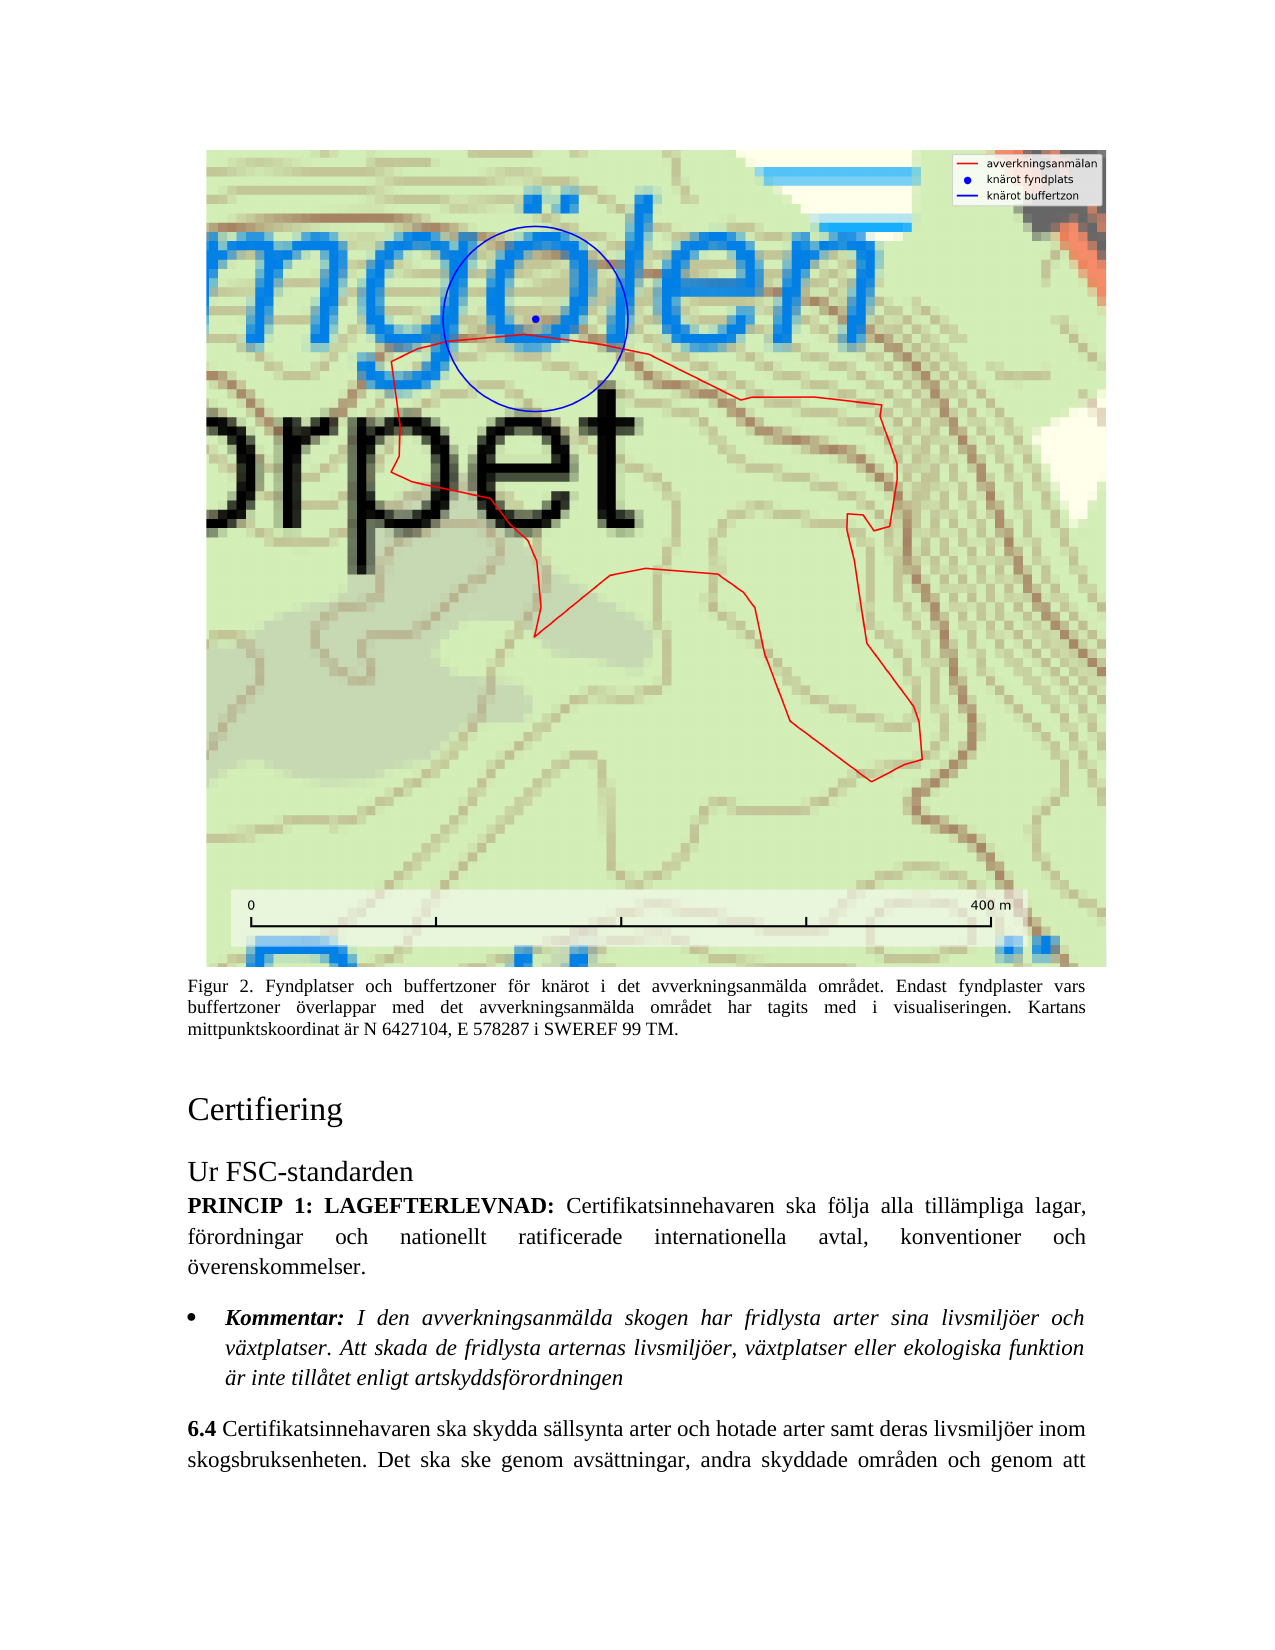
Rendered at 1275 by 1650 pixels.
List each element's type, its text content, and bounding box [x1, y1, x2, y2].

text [187, 1416, 1087, 1472]
subtitle Ur FSC-standarden [187, 1154, 1087, 1188]
text Figur 2. Fyndplatser och buffertzoner för knärot i det avverkningsanmälda området. Endast fyndplaster vars buffertzoner överlappar med det avverkningsanmälda området har tagits med i visualiseringen. Kartans mittpunktskoordinat är N 6427104, E 578287 i SWEREF 99 TM. [187, 974, 1087, 1039]
list Kommentar: I den avverkningsanmälda skogen har fridlysta arter sina livsmiljöer och växtplatser. Att skada de fridlysta arternas livsmiljöer, växtplatser eller ekologiska funktion är inte tillåtet enligt artskyddsförordningen [187, 1304, 1087, 1391]
picture [206, 150, 1107, 967]
subtitle Certifiering [187, 1089, 1087, 1127]
text PRINCIP 1: LAGEFTERLEVNAD: Certifikatsinnehavaren ska följa alla tillämpliga lagar, förordningar och nationellt ratificerade internationella avtal, konventioner och överenskommelser. [187, 1193, 1087, 1279]
